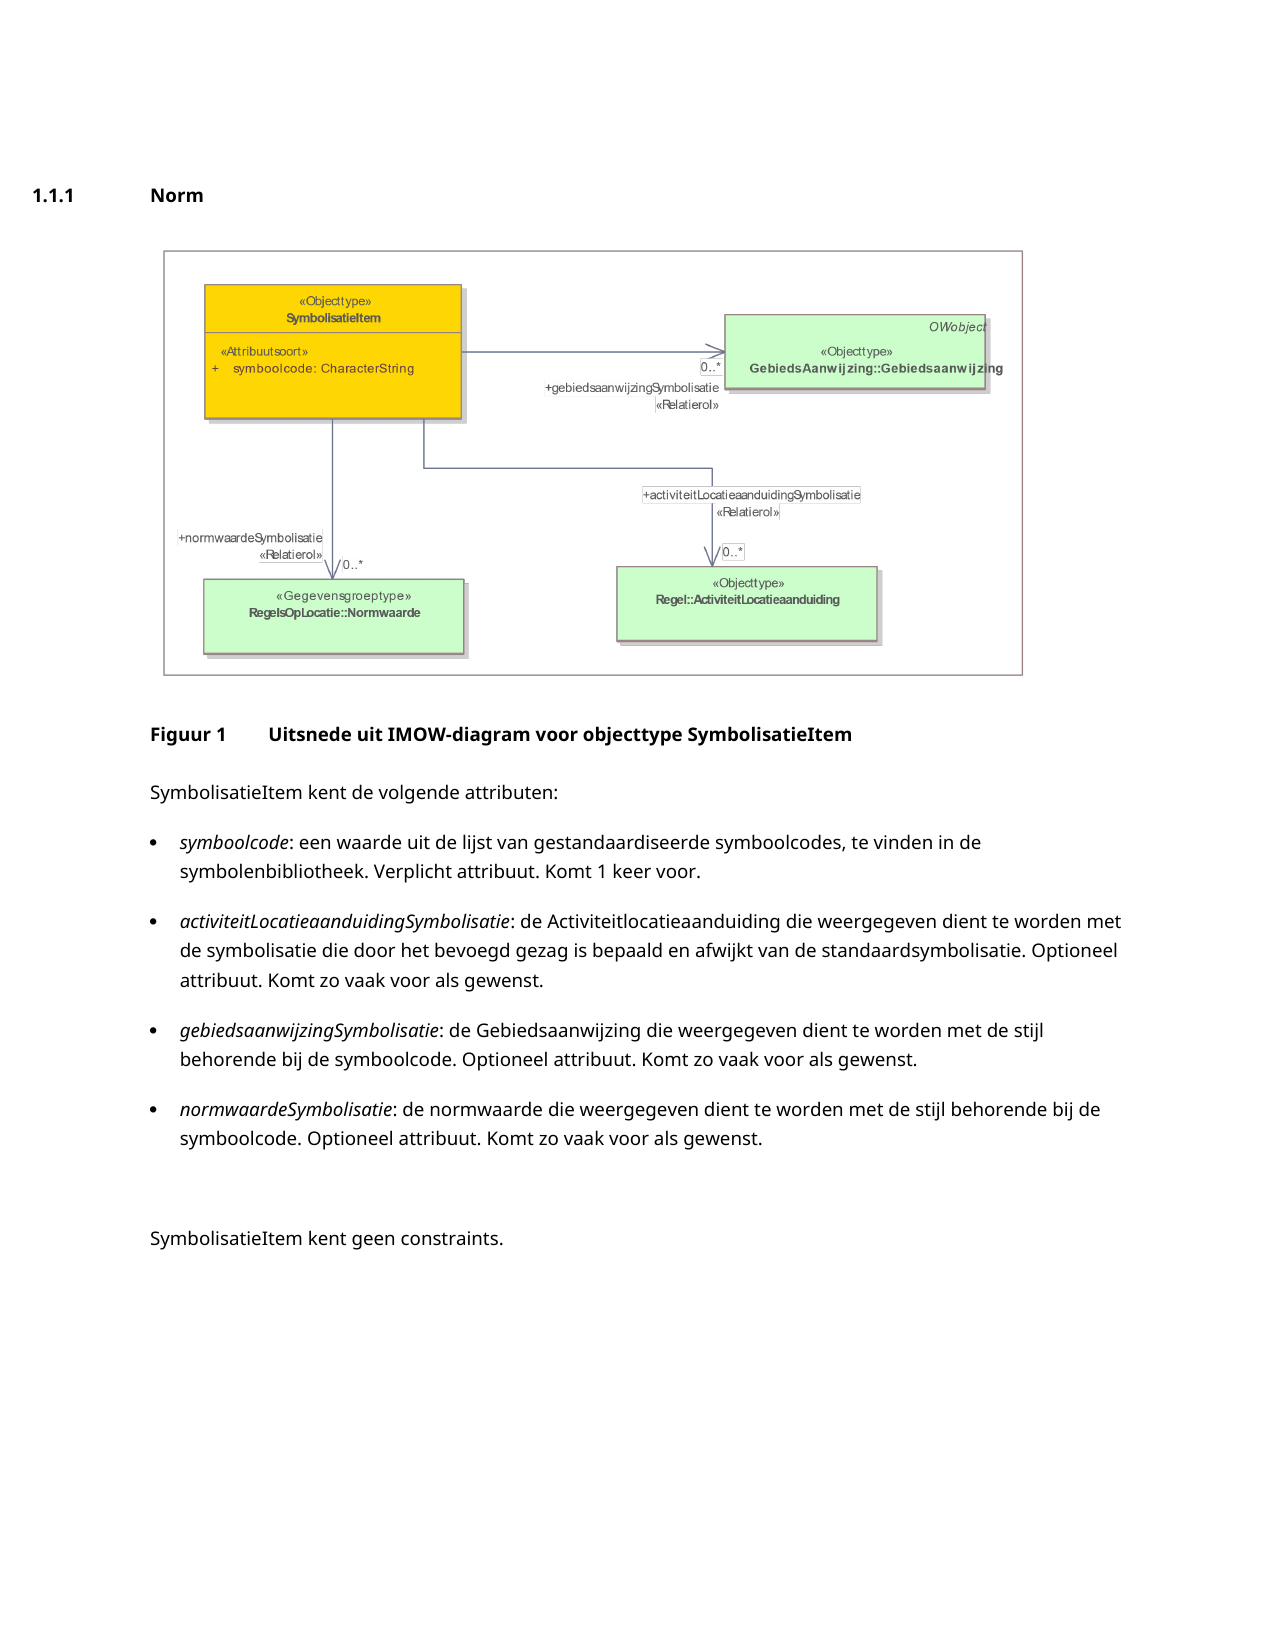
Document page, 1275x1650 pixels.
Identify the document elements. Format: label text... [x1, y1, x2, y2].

text SymbolisatieItem kent de volgende attributen: [150, 776, 1125, 805]
picture [150, 237, 1036, 689]
text normwaardeSymbolisatie: de normwaarde die weergegeven dient te worden met de stijl behorende bij de symboolcode. Optioneel attribuut. Komt zo vaak voor als gewenst. [150, 1093, 1125, 1151]
subtitle Norm [32, 179, 1125, 208]
text activiteitLocatieaanduidingSymbolisatie: de Activiteitlocatieaanduiding die weergegeven dient te worden met de symbolisatie die door het bevoegd gezag is bepaald en afwijkt van de standaardsymbolisatie. Optioneel attribuut. Komt zo vaak voor als gewenst. [150, 905, 1125, 993]
text SymbolisatieItem kent geen constraints. [150, 1222, 1125, 1251]
text symboolcode: een waarde uit de lijst van gestandaardiseerde symboolcodes, te vinden in de symbolenbibliotheek. Verplicht attribuut. Komt 1 keer voor. [150, 826, 1125, 884]
text Uitsnede uit IMOW-diagram voor objecttype SymbolisatieItem [150, 718, 1125, 747]
text gebiedsaanwijzingSymbolisatie: de Gebiedsaanwijzing die weergegeven dient te worden met de stijl behorende bij de symboolcode. Optioneel attribuut. Komt zo vaak voor als gewenst. [150, 1014, 1125, 1072]
